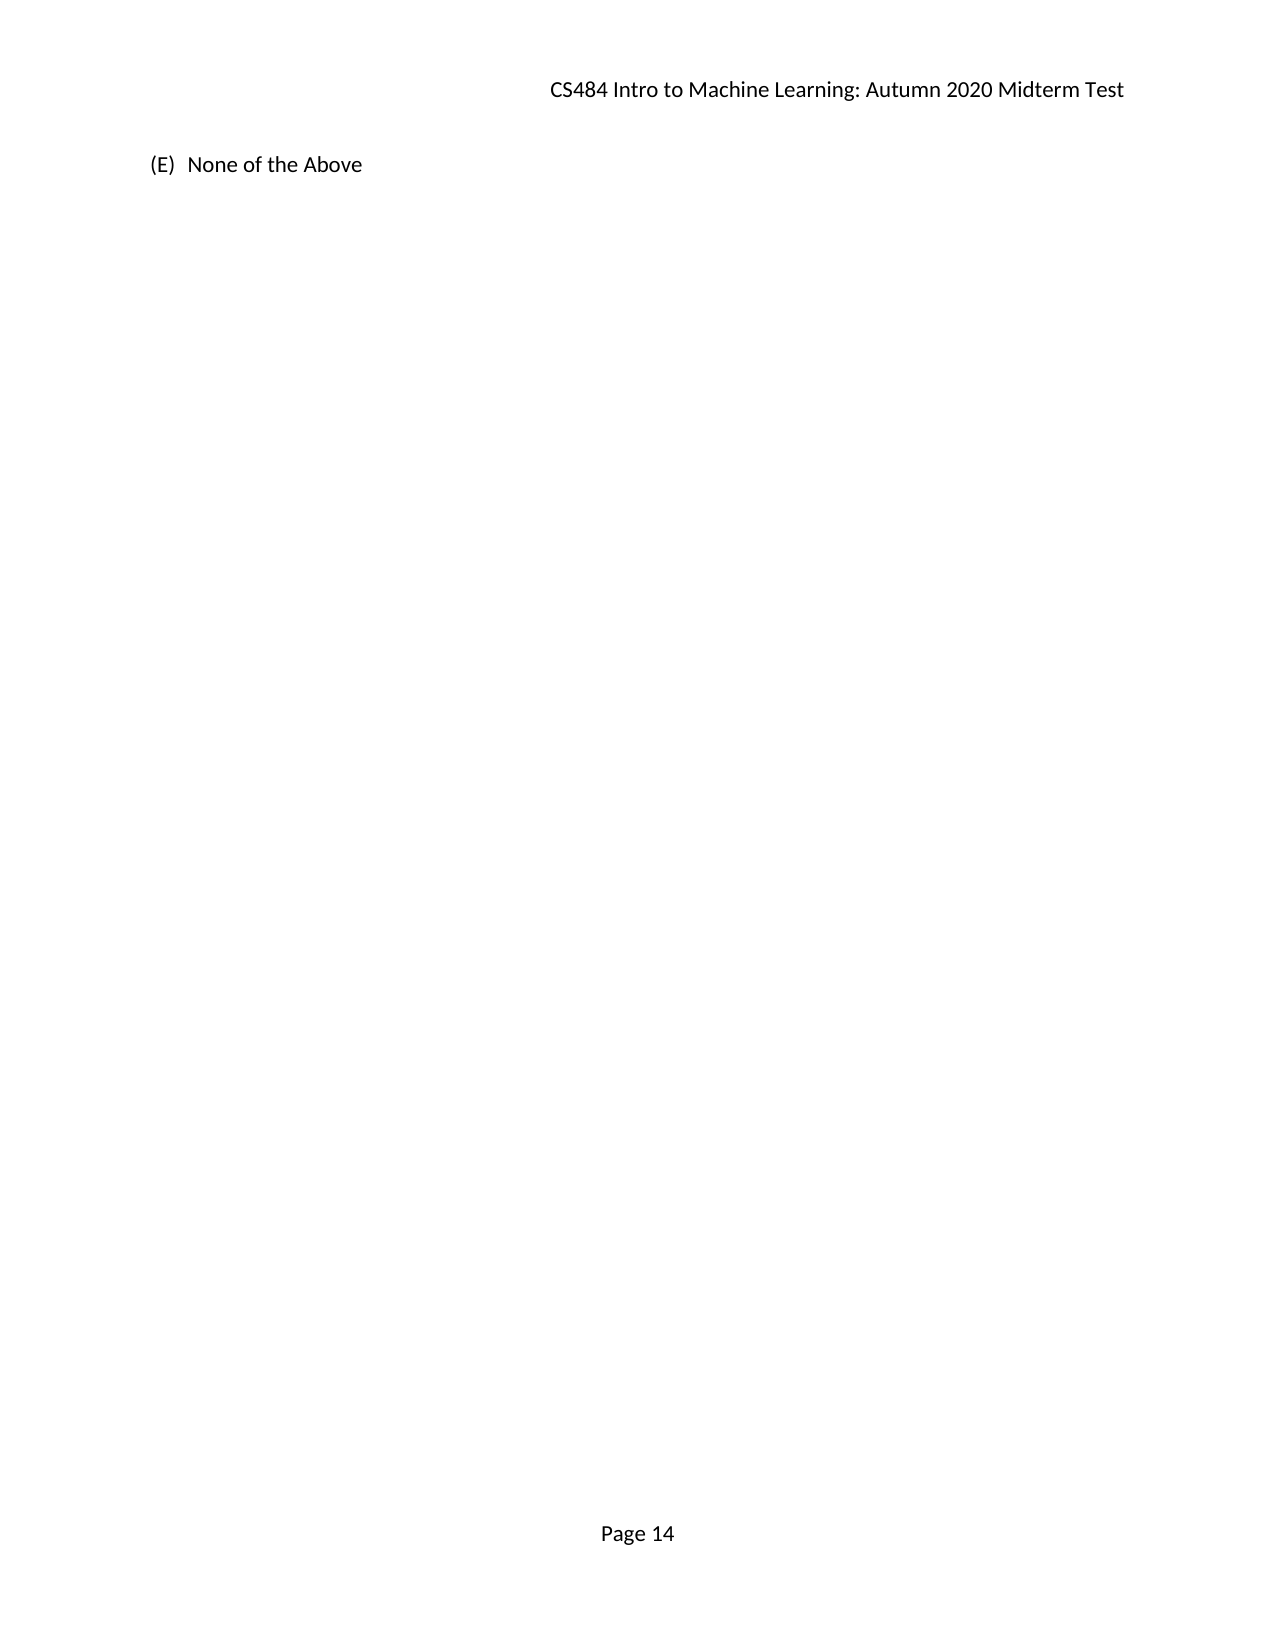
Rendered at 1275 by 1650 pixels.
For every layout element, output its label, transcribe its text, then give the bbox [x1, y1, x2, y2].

list None of the Above [150, 150, 1125, 178]
